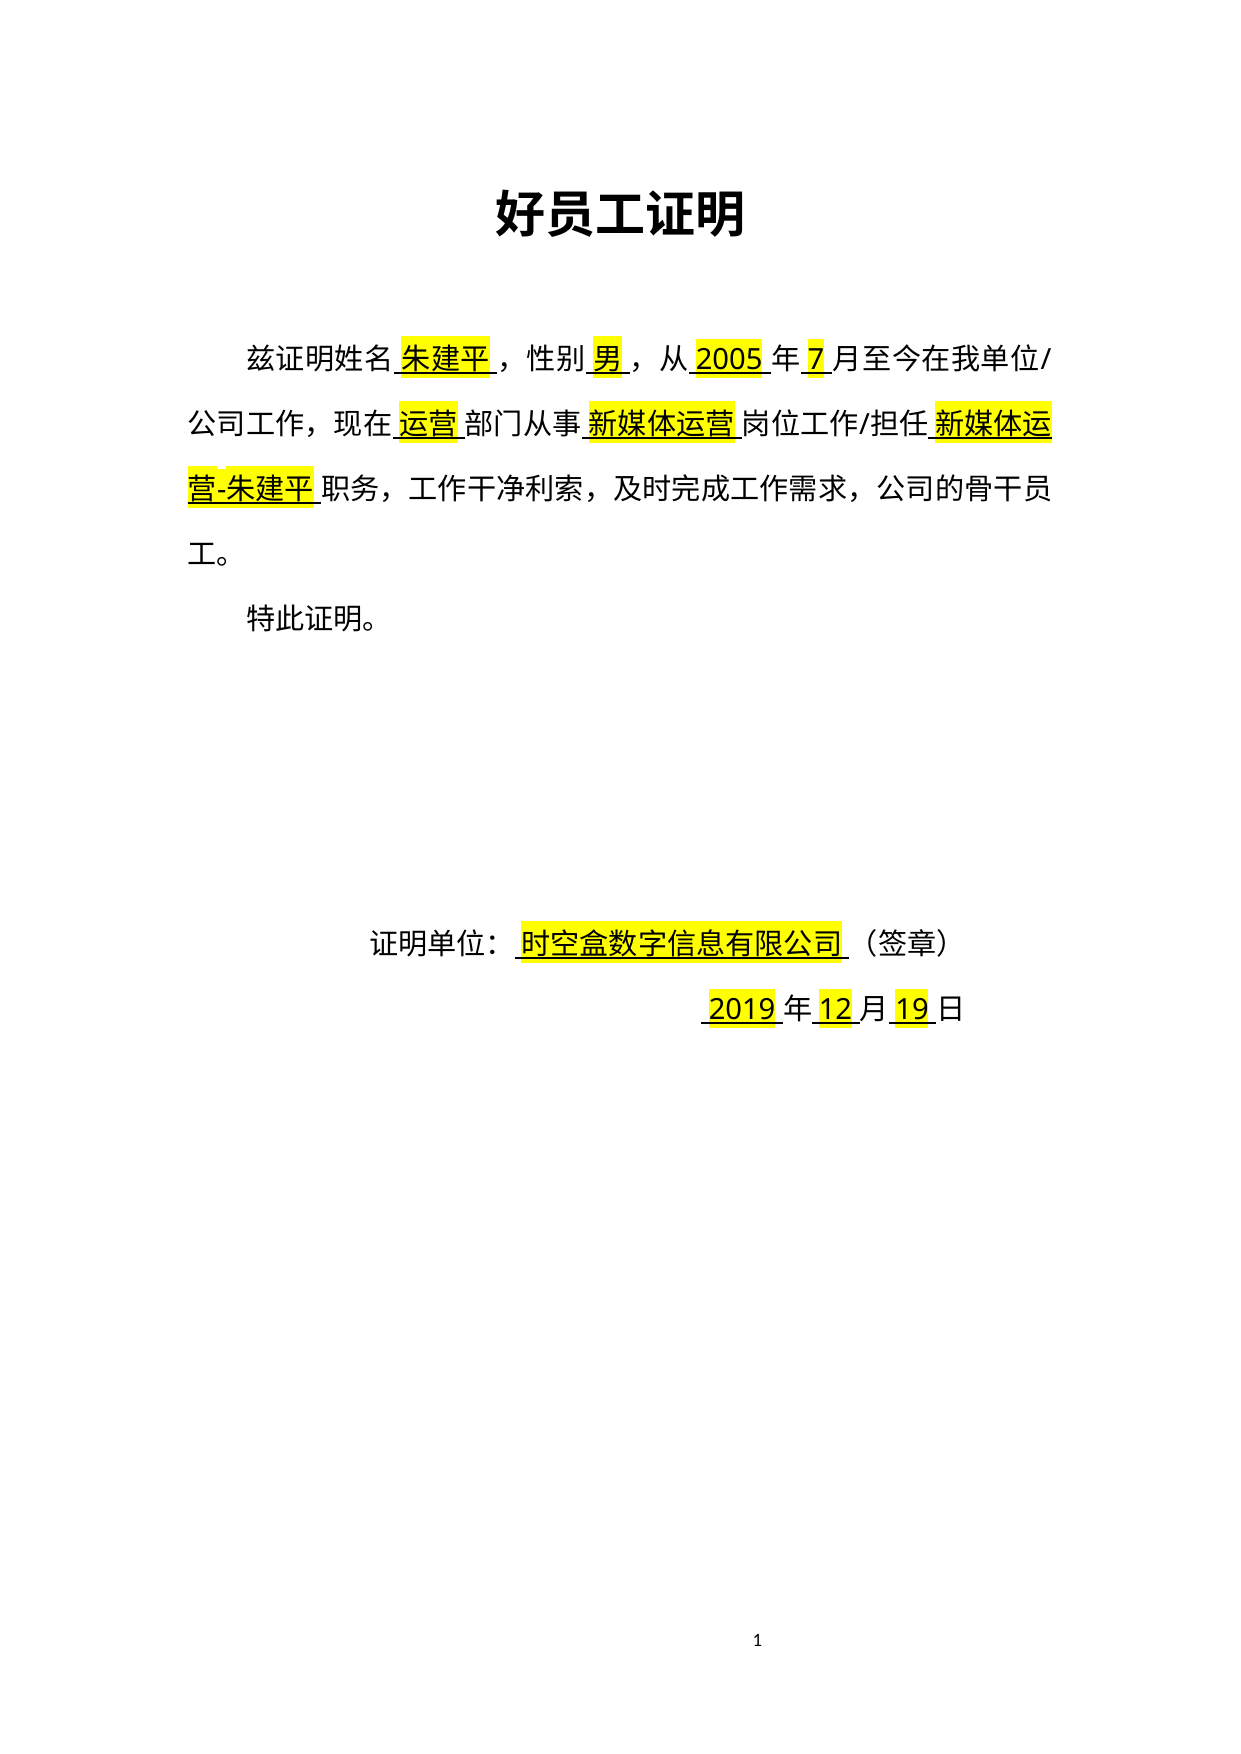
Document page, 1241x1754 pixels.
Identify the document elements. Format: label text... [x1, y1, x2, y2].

text 证明单位： 时空盒数字信息有限公司 （签章） [187, 909, 965, 974]
text 特此证明。 [187, 584, 1053, 649]
text 兹证明姓名 朱建平 ，性别 男 ，从 2005 年 7 月至今在我单位/公司工作，现在 运营 部门从事 新媒体运营 岗位工作/担任 新媒体运营-朱建平 职务，工作干净利索，及时完成工作需求，公司的骨干员工。 [187, 324, 1053, 584]
text 好员工证明 [187, 162, 1053, 259]
text 2019 年 12 月 19 日 [187, 974, 965, 1039]
